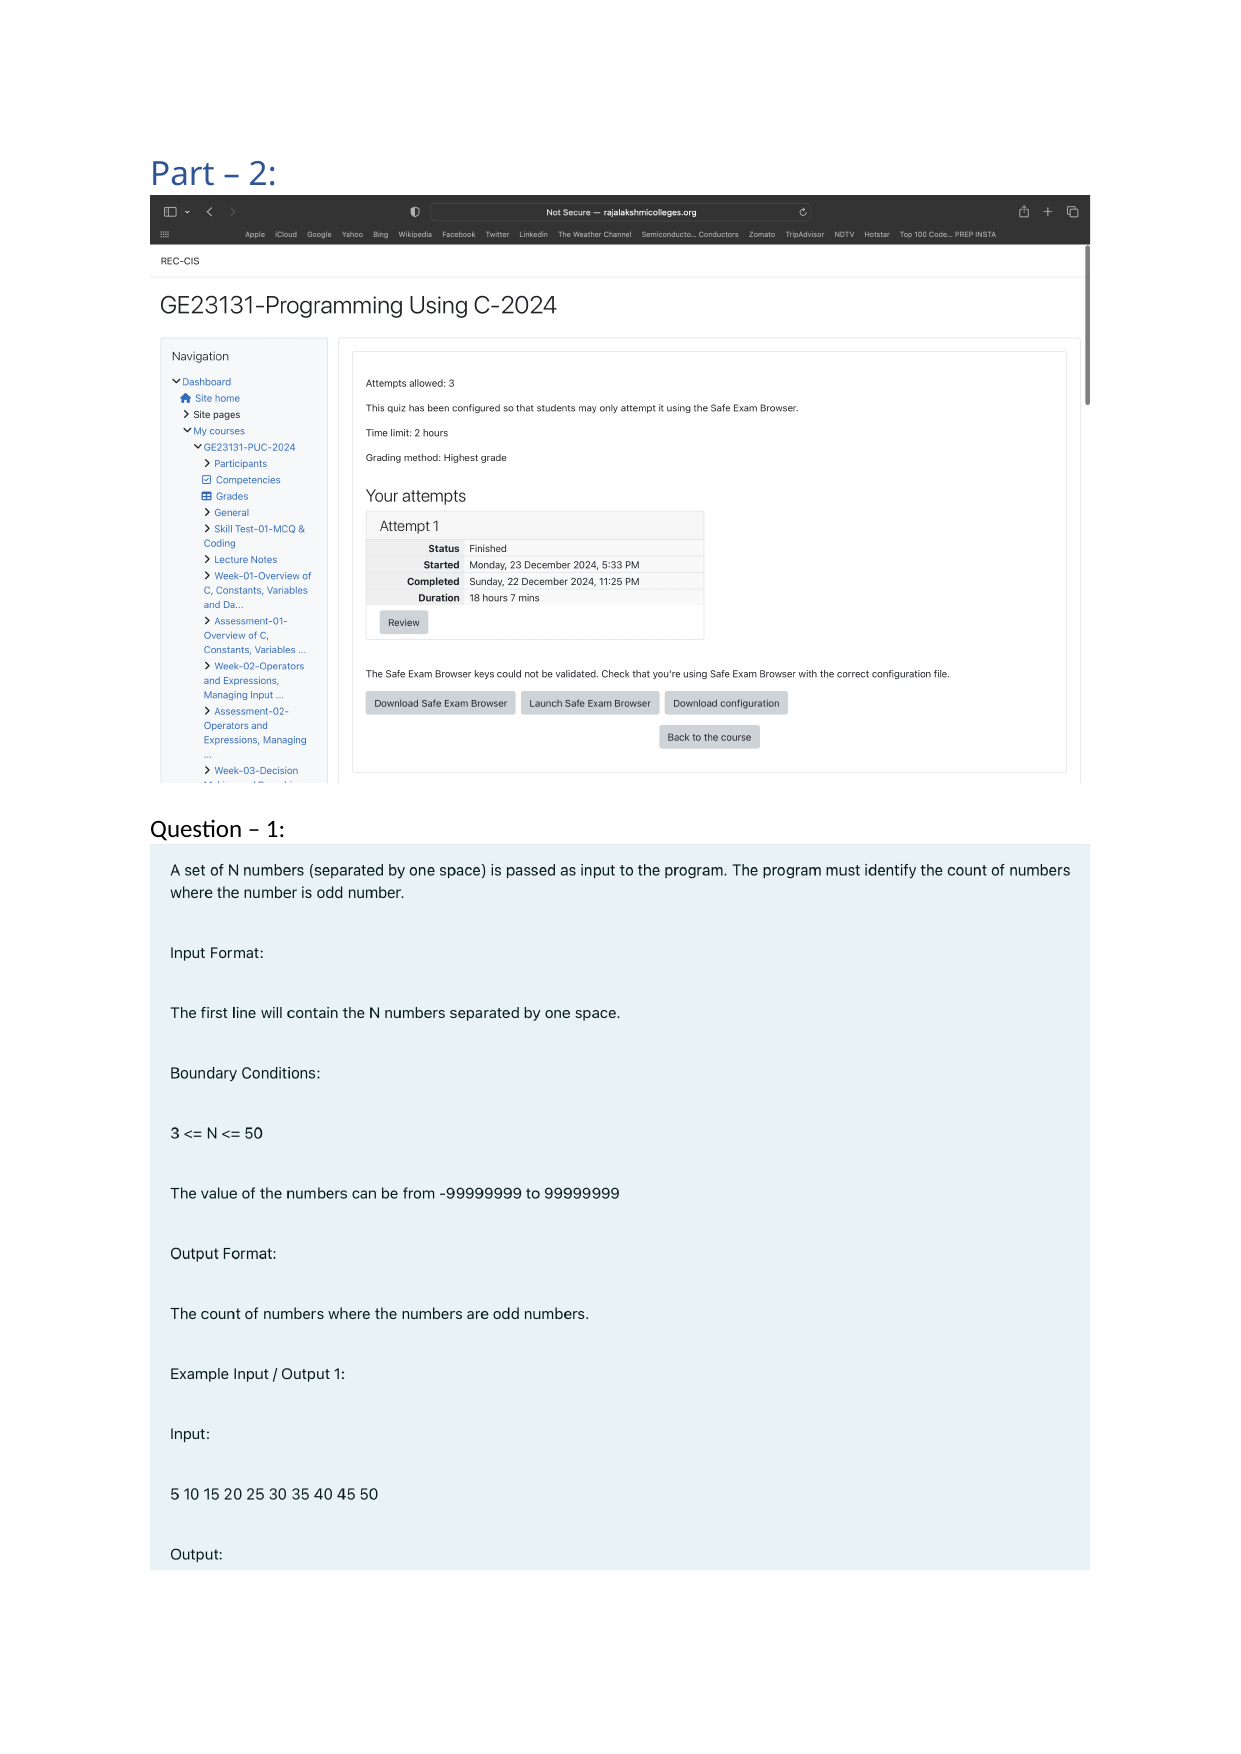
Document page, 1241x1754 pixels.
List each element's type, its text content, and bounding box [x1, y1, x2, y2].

text Question – 1: [150, 813, 1090, 844]
subtitle Part – 2: [150, 150, 1090, 195]
picture [150, 844, 1091, 1570]
picture [150, 195, 1091, 783]
